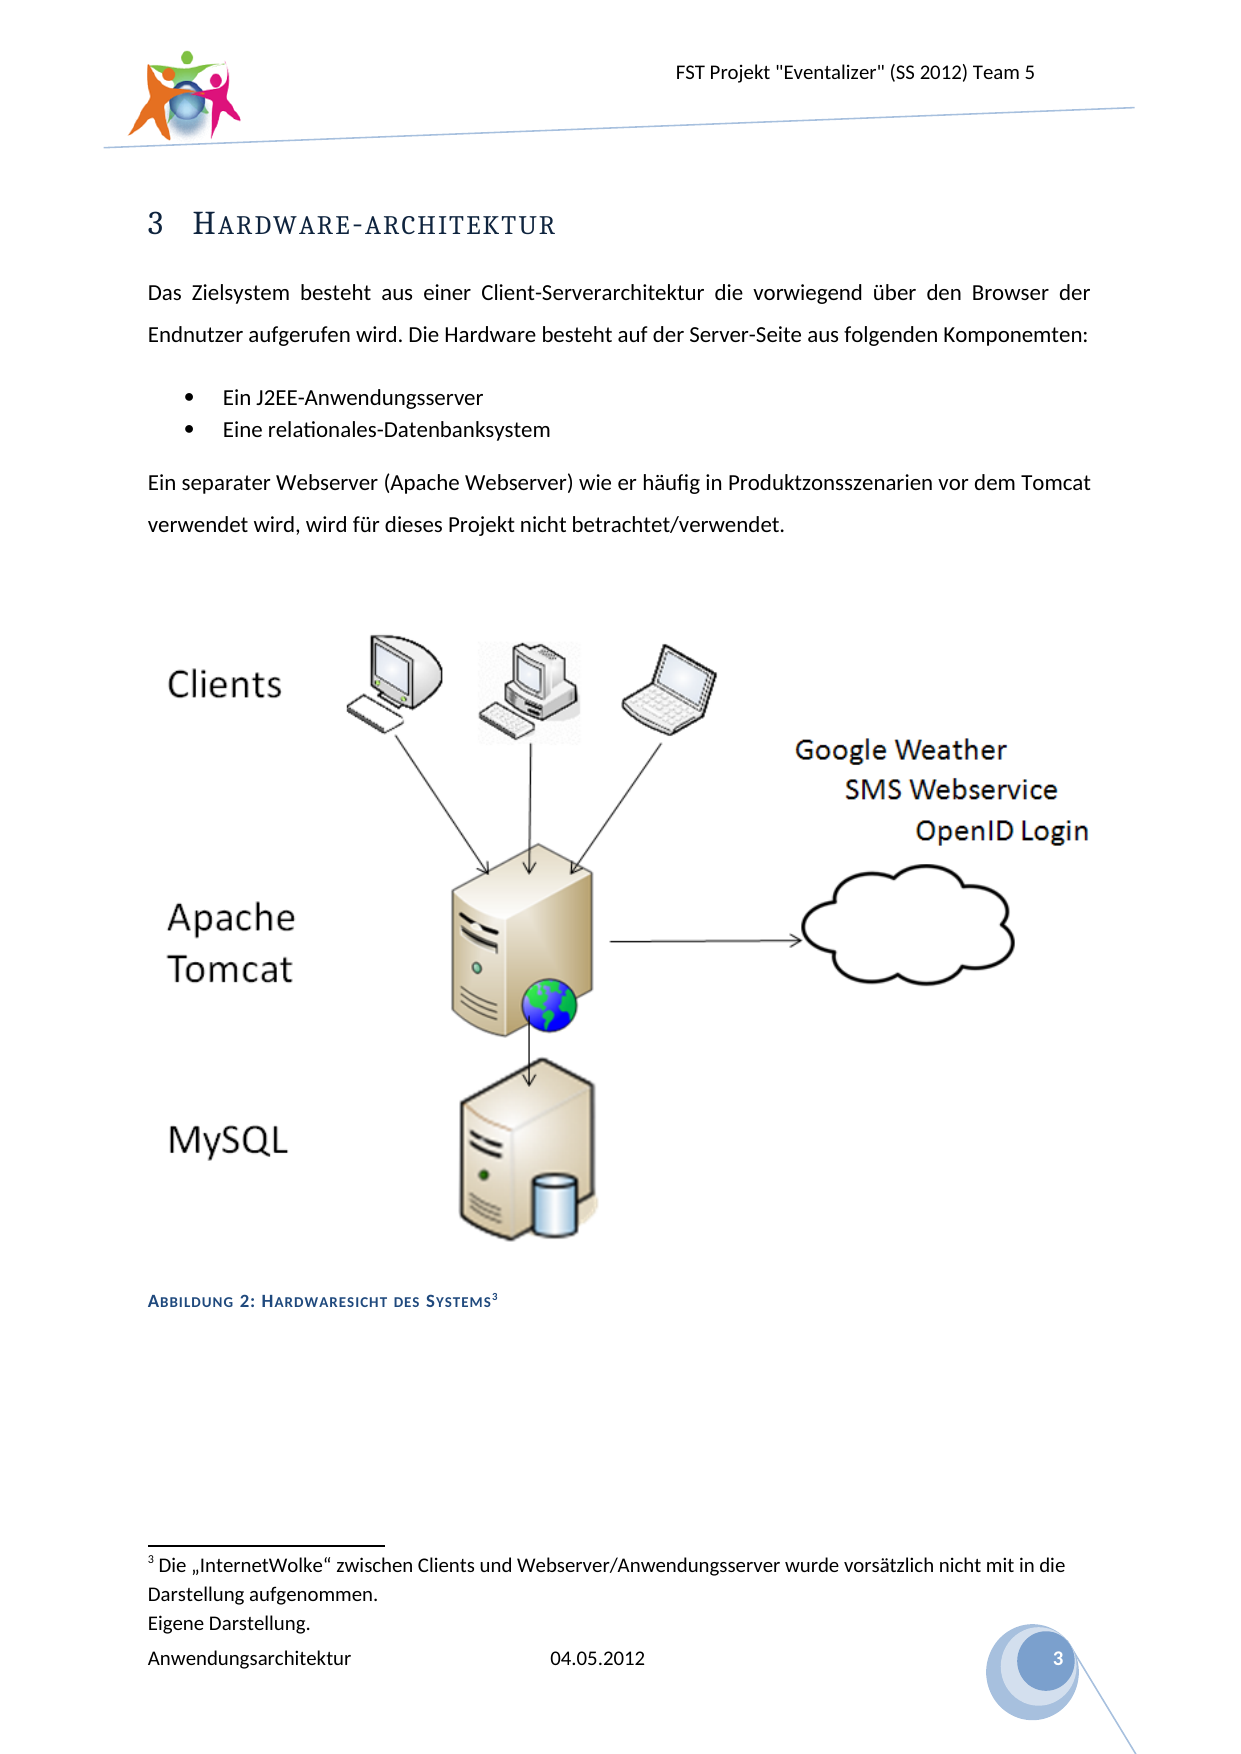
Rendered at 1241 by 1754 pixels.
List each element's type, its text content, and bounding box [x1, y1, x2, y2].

picture [126, 50, 241, 143]
text Abbildung 2: Hardwaresicht des Systems [148, 1289, 1093, 1312]
list Eine relationales-Datenbanksystem [185, 415, 1093, 443]
picture [147, 573, 1093, 1255]
list Ein J2EE-Anwendungsserver [185, 383, 1093, 411]
text Das Zielsystem besteht aus einer Client-Serverarchitektur die vorwiegend über den Browser der Endnutzer aufgerufen wird. Die Hardware besteht auf der Server-Seite aus folgenden Komponemten: [148, 278, 1093, 348]
subtitle Hardware-architektur [148, 204, 1093, 242]
text Ein separater Webserver (Apache Webserver) wie er häufig in Produktzonsszenarien vor dem Tomcat verwendet wird, wird für dieses Projekt nicht betrachtet/verwendet. [148, 468, 1093, 538]
